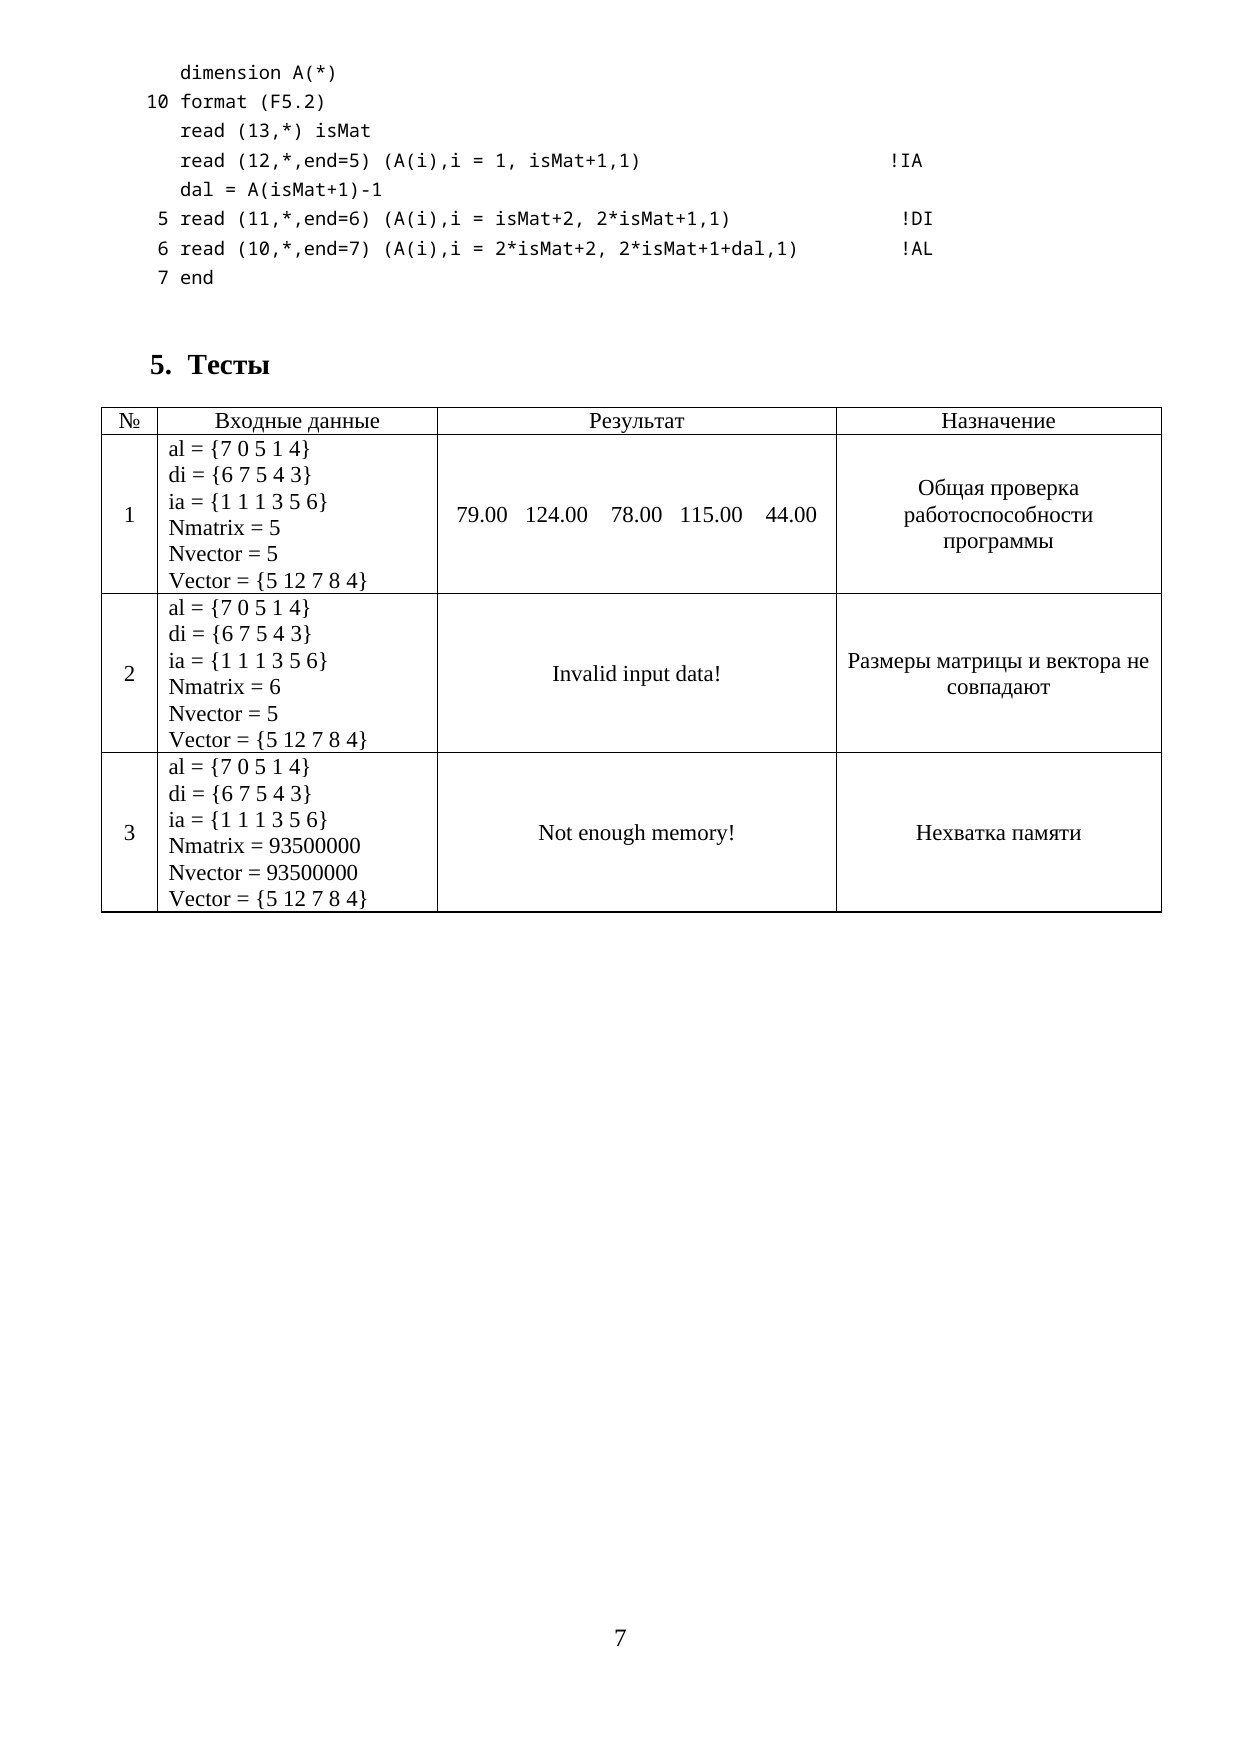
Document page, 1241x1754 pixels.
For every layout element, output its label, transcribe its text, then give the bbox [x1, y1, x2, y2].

table_cell 2 [102, 594, 157, 752]
table_header Результат [438, 408, 836, 434]
table_cell Нехватка памяти [837, 753, 1161, 911]
table_cell Общая проверка работоспособности программы [837, 435, 1161, 593]
table_cell al = {7 0 5 1 4} di = {6 7 5 4 3} ia = {1 1 1 3 5 6} Nmatrix = 5 Nvector = 5 Vector = {5 12 7 8 4} [158, 435, 437, 593]
text 10 format (F5.2) [112, 88, 1128, 114]
table_header Входные данные [158, 408, 437, 434]
text read (13,*) isMat [112, 118, 1128, 143]
text 5 read (11,*,end=6) (A(i),i = isMat+2, 2*isMat+1,1) !DI [112, 206, 1128, 231]
list Тесты [150, 347, 1128, 381]
text 7 end [112, 264, 1128, 289]
text dimension A(*) [112, 59, 1128, 85]
text 6 read (10,*,end=7) (A(i),i = 2*isMat+2, 2*isMat+1+dal,1) !AL [112, 235, 1128, 260]
table_cell 3 [102, 753, 157, 911]
text dal = A(isMat+1)-1 [112, 176, 1128, 202]
table_cell Invalid input data! [438, 594, 836, 752]
table_cell 1 [102, 435, 157, 593]
table_cell Not enough memory! [438, 753, 836, 911]
table_cell 79.00 124.00 78.00 115.00 44.00 [438, 435, 836, 593]
text read (12,*,end=5) (A(i),i = 1, isMat+1,1) !IA [112, 147, 1128, 172]
table_header Назначение [837, 408, 1161, 434]
table_cell Размеры матрицы и вектора не совпадают [837, 594, 1161, 752]
table_cell al = {7 0 5 1 4} di = {6 7 5 4 3} ia = {1 1 1 3 5 6} Nmatrix = 6 Nvector = 5 Vector = {5 12 7 8 4} [158, 594, 437, 752]
table_cell al = {7 0 5 1 4} di = {6 7 5 4 3} ia = {1 1 1 3 5 6} Nmatrix = 93500000 Nvector = 93500000 Vector = {5 12 7 8 4} [158, 753, 437, 911]
table_header № [102, 408, 157, 434]
